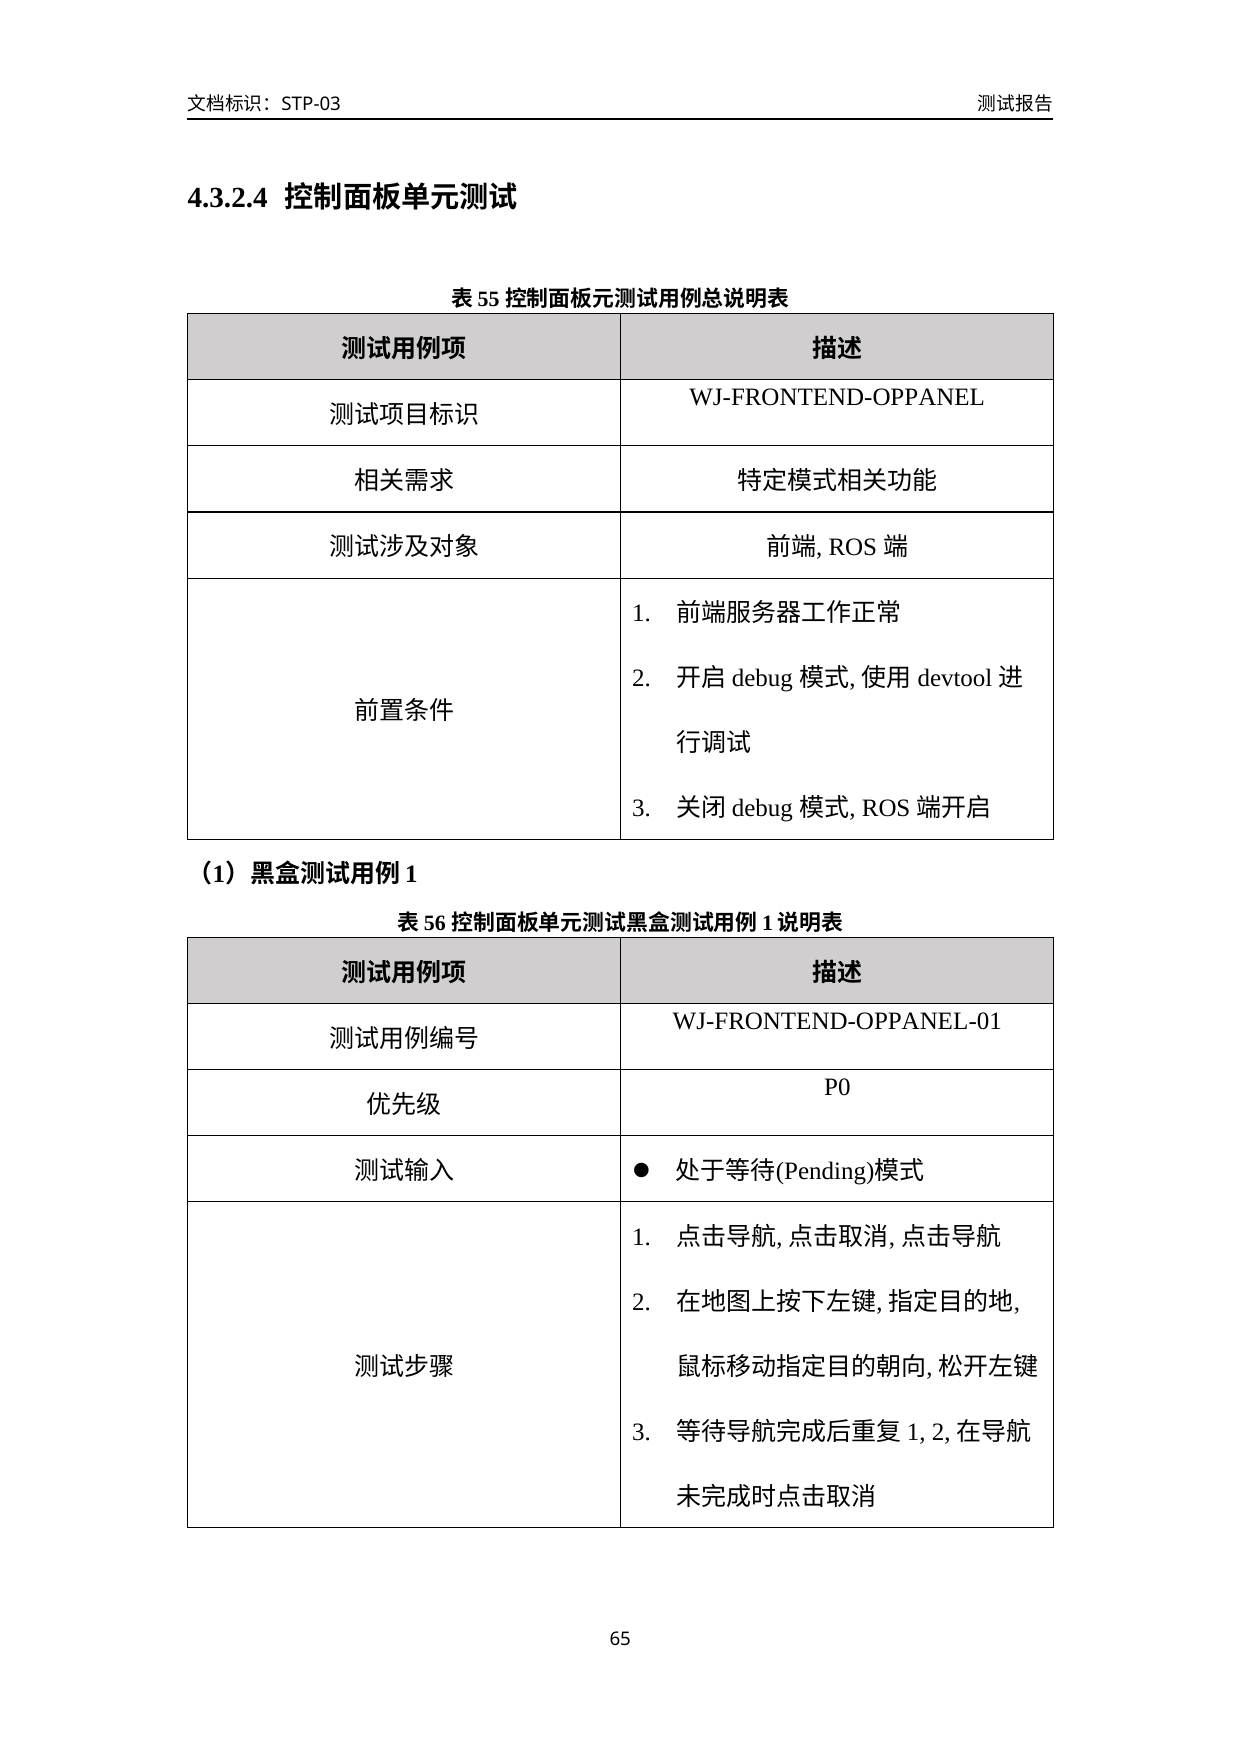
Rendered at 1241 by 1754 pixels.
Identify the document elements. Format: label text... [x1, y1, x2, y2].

table_cell 测试输入 [188, 1136, 620, 1201]
table_cell 前端服务器工作正常 开启 debug 模式, 使用 devtool 进行调试 关闭 debug 模式, ROS 端开启 [621, 579, 1053, 838]
table_header 测试用例项 [188, 938, 620, 1003]
table_cell 点击导航, 点击取消, 点击导航 在地图上按下左键, 指定目的地, 鼠标移动指定目的朝向, 松开左键 等待导航完成后重复 1, 2, 在导航未完成时点击取消 [621, 1202, 1053, 1527]
table_header 测试用例项 [188, 314, 620, 379]
table_cell 前置条件 [188, 579, 620, 838]
table_cell 处于等待(Pending)模式 [621, 1136, 1053, 1201]
table_cell P0 [621, 1070, 1053, 1135]
table_header 描述 [621, 938, 1053, 1003]
table_cell 测试用例编号 [188, 1004, 620, 1069]
text （1）黑盒测试用例1 [187, 840, 1053, 904]
table_cell 前端, ROS 端 [621, 513, 1053, 577]
table_cell 测试步骤 [188, 1202, 620, 1527]
table_cell 测试涉及对象 [188, 513, 620, 577]
text 表56 控制面板单元测试黑盒测试用例1说明表 [187, 904, 1053, 937]
table_cell 特定模式相关功能 [621, 446, 1053, 511]
table_cell 优先级 [188, 1070, 620, 1135]
text 表55 控制面板元测试用例总说明表 [187, 281, 1053, 313]
table_cell 测试项目标识 [188, 380, 620, 445]
table_cell WJ-FRONTEND-OPPANEL [621, 380, 1053, 445]
table_cell 相关需求 [188, 446, 620, 511]
table_cell WJ-FRONTEND-OPPANEL-01 [621, 1004, 1053, 1069]
subtitle 控制面板单元测试 [187, 162, 1053, 227]
table_header 描述 [621, 314, 1053, 379]
